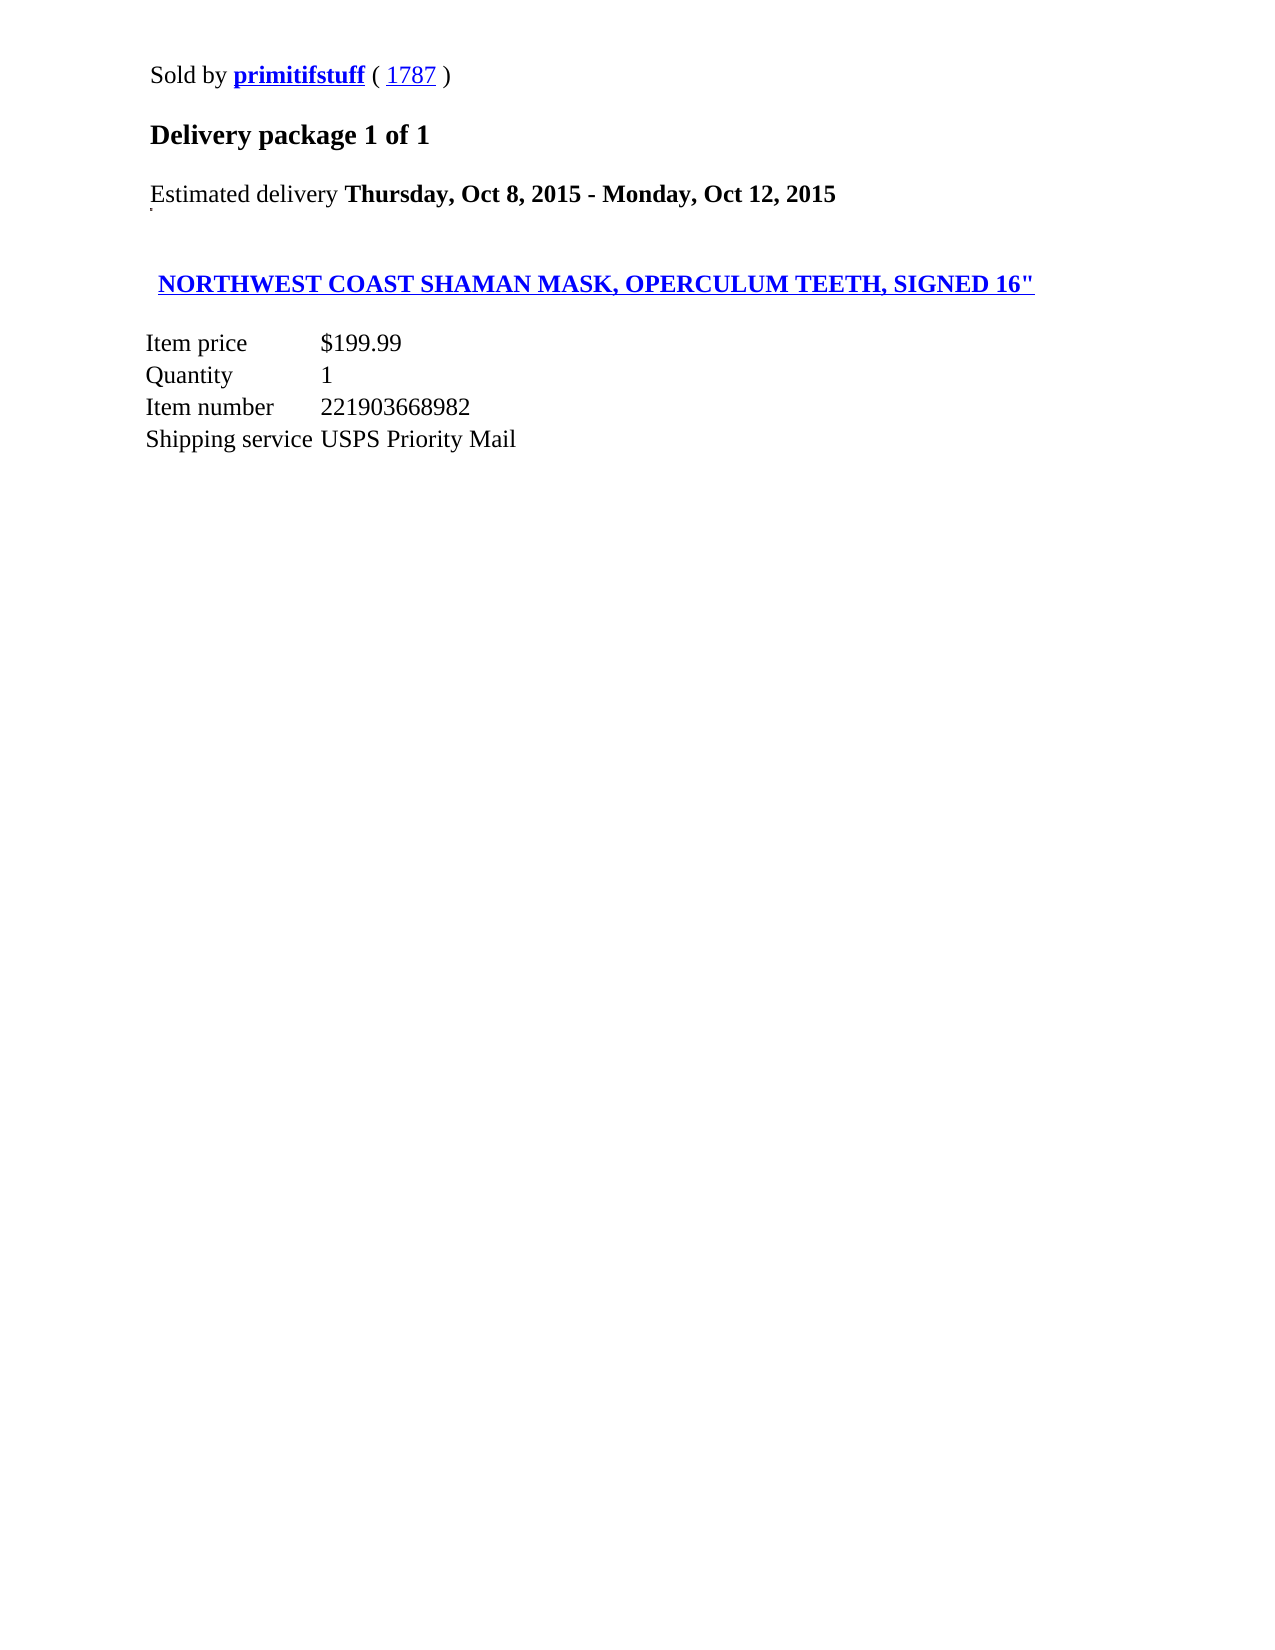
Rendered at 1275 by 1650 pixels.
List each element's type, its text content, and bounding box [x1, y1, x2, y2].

table_cell Quantity [144, 359, 319, 390]
table_cell Item number [144, 390, 319, 422]
text Sold by primitifstuff ( 1787 ) [150, 60, 1215, 89]
table_cell 221903668982 [319, 390, 523, 422]
text Estimated delivery Thursday, Oct 8, 2015 - Monday, Oct 12, 2015 [150, 179, 1215, 208]
table_header $199.99 [319, 327, 523, 358]
table_header Item price [144, 327, 319, 358]
subtitle Delivery package 1 of 1 [150, 118, 1215, 150]
table_cell USPS Priority Mail [319, 422, 523, 454]
table_cell 1 [319, 359, 523, 390]
subtitle NORTHWEST COAST SHAMAN MASK, OPERCULUM TEETH, SIGNED 16" [158, 266, 1215, 297]
table_cell Shipping service [144, 422, 319, 454]
